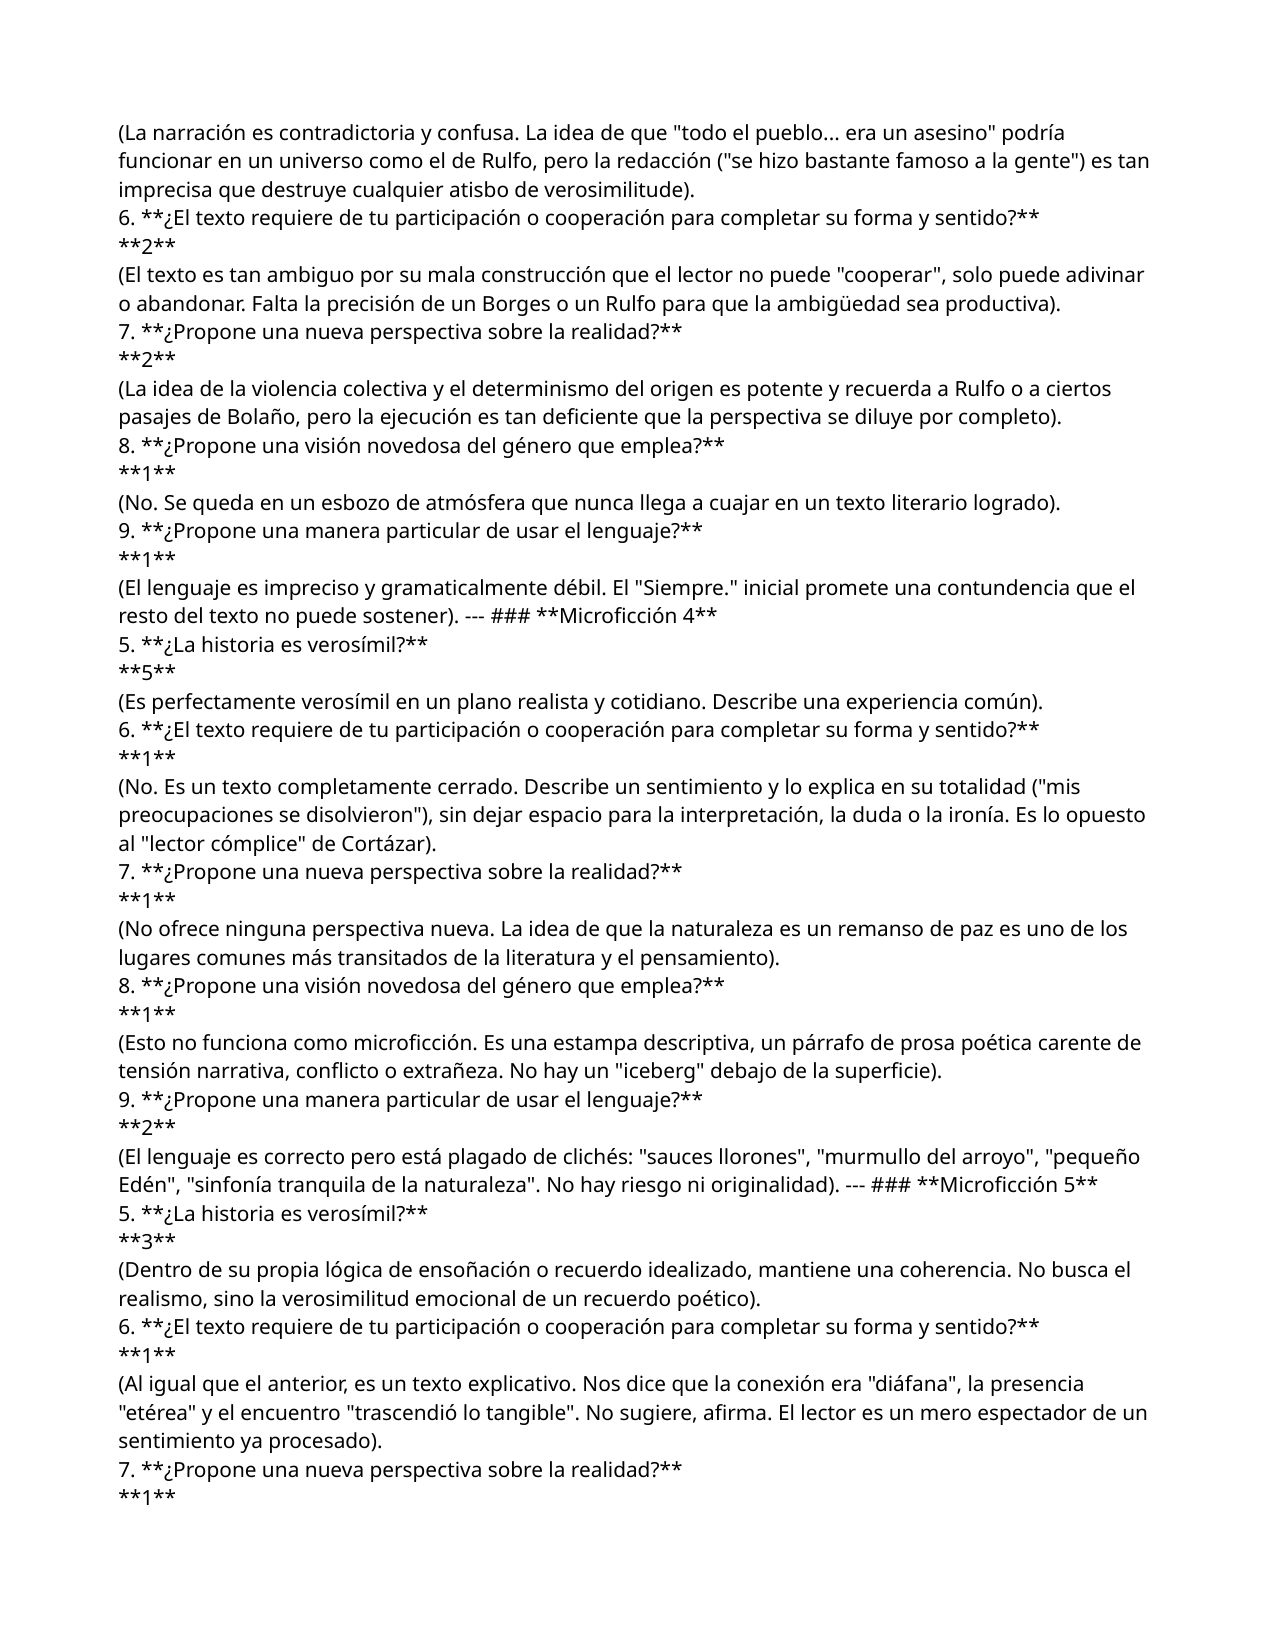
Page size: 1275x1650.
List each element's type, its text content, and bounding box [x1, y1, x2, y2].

text **1** [118, 1341, 1157, 1369]
text **3** [118, 1227, 1157, 1256]
text **5** [118, 658, 1157, 687]
text **1** [118, 1483, 1157, 1512]
text (La narración es contradictoria y confusa. La idea de que "todo el pueblo... era un asesino" podría funcionar en un universo como el de Rulfo, pero la redacción ("se hizo bastante famoso a la gente") es tan imprecisa que destruye cualquier atisbo de verosimilitude). [118, 118, 1157, 203]
text 7. **¿Propone una nueva perspectiva sobre la realidad?** [118, 1455, 1157, 1483]
text **1** [118, 744, 1157, 772]
text (El lenguaje es correcto pero está plagado de clichés: "sauces llorones", "murmullo del arroyo", "pequeño Edén", "sinfonía tranquila de la naturaleza". No hay riesgo ni originalidad). --- ### **Microficción 5** [118, 1142, 1157, 1199]
text (No ofrece ninguna perspectiva nueva. La idea de que la naturaleza es un remanso de paz es uno de los lugares comunes más transitados de la literatura y el pensamiento). [118, 914, 1157, 971]
text 7. **¿Propone una nueva perspectiva sobre la realidad?** [118, 317, 1157, 346]
text (La idea de la violencia colectiva y el determinismo del origen es potente y recuerda a Rulfo o a ciertos pasajes de Bolaño, pero la ejecución es tan deficiente que la perspectiva se diluye por completo). [118, 374, 1157, 431]
text 9. **¿Propone una manera particular de usar el lenguaje?** [118, 516, 1157, 545]
text 8. **¿Propone una visión novedosa del género que emplea?** [118, 431, 1157, 459]
text 6. **¿El texto requiere de tu participación o cooperación para completar su forma y sentido?** [118, 715, 1157, 744]
text (Esto no funciona como microficción. Es una estampa descriptiva, un párrafo de prosa poética carente de tensión narrativa, conflicto o extrañeza. No hay un "iceberg" debajo de la superficie). [118, 1028, 1157, 1085]
text 7. **¿Propone una nueva perspectiva sobre la realidad?** [118, 857, 1157, 886]
text **2** [118, 346, 1157, 374]
text **1** [118, 886, 1157, 914]
text 6. **¿El texto requiere de tu participación o cooperación para completar su forma y sentido?** [118, 203, 1157, 232]
text (El texto es tan ambiguo por su mala construcción que el lector no puede "cooperar", solo puede adivinar o abandonar. Falta la precisión de un Borges o un Rulfo para que la ambigüedad sea productiva). [118, 260, 1157, 317]
text (No. Se queda en un esbozo de atmósfera que nunca llega a cuajar en un texto literario logrado). [118, 488, 1157, 516]
text **1** [118, 545, 1157, 573]
text 9. **¿Propone una manera particular de usar el lenguaje?** [118, 1085, 1157, 1113]
text (El lenguaje es impreciso y gramaticalmente débil. El "Siempre." inicial promete una contundencia que el resto del texto no puede sostener). --- ### **Microficción 4** [118, 573, 1157, 630]
text (No. Es un texto completamente cerrado. Describe un sentimiento y lo explica en su totalidad ("mis preocupaciones se disolvieron"), sin dejar espacio para la interpretación, la duda o la ironía. Es lo opuesto al "lector cómplice" de Cortázar). [118, 772, 1157, 857]
text **1** [118, 1000, 1157, 1028]
text 8. **¿Propone una visión novedosa del género que emplea?** [118, 971, 1157, 1000]
text 5. **¿La historia es verosímil?** [118, 1199, 1157, 1227]
text (Es perfectamente verosímil en un plano realista y cotidiano. Describe una experiencia común). [118, 687, 1157, 715]
text **2** [118, 1113, 1157, 1142]
text 5. **¿La historia es verosímil?** [118, 630, 1157, 658]
text (Dentro de su propia lógica de ensoñación o recuerdo idealizado, mantiene una coherencia. No busca el realismo, sino la verosimilitud emocional de un recuerdo poético). [118, 1256, 1157, 1312]
text **2** [118, 232, 1157, 260]
text (Al igual que el anterior, es un texto explicativo. Nos dice que la conexión era "diáfana", la presencia "etérea" y el encuentro "trascendió lo tangible". No sugiere, afirma. El lector es un mero espectador de un sentimiento ya procesado). [118, 1369, 1157, 1455]
text **1** [118, 459, 1157, 488]
text 6. **¿El texto requiere de tu participación o cooperación para completar su forma y sentido?** [118, 1312, 1157, 1341]
